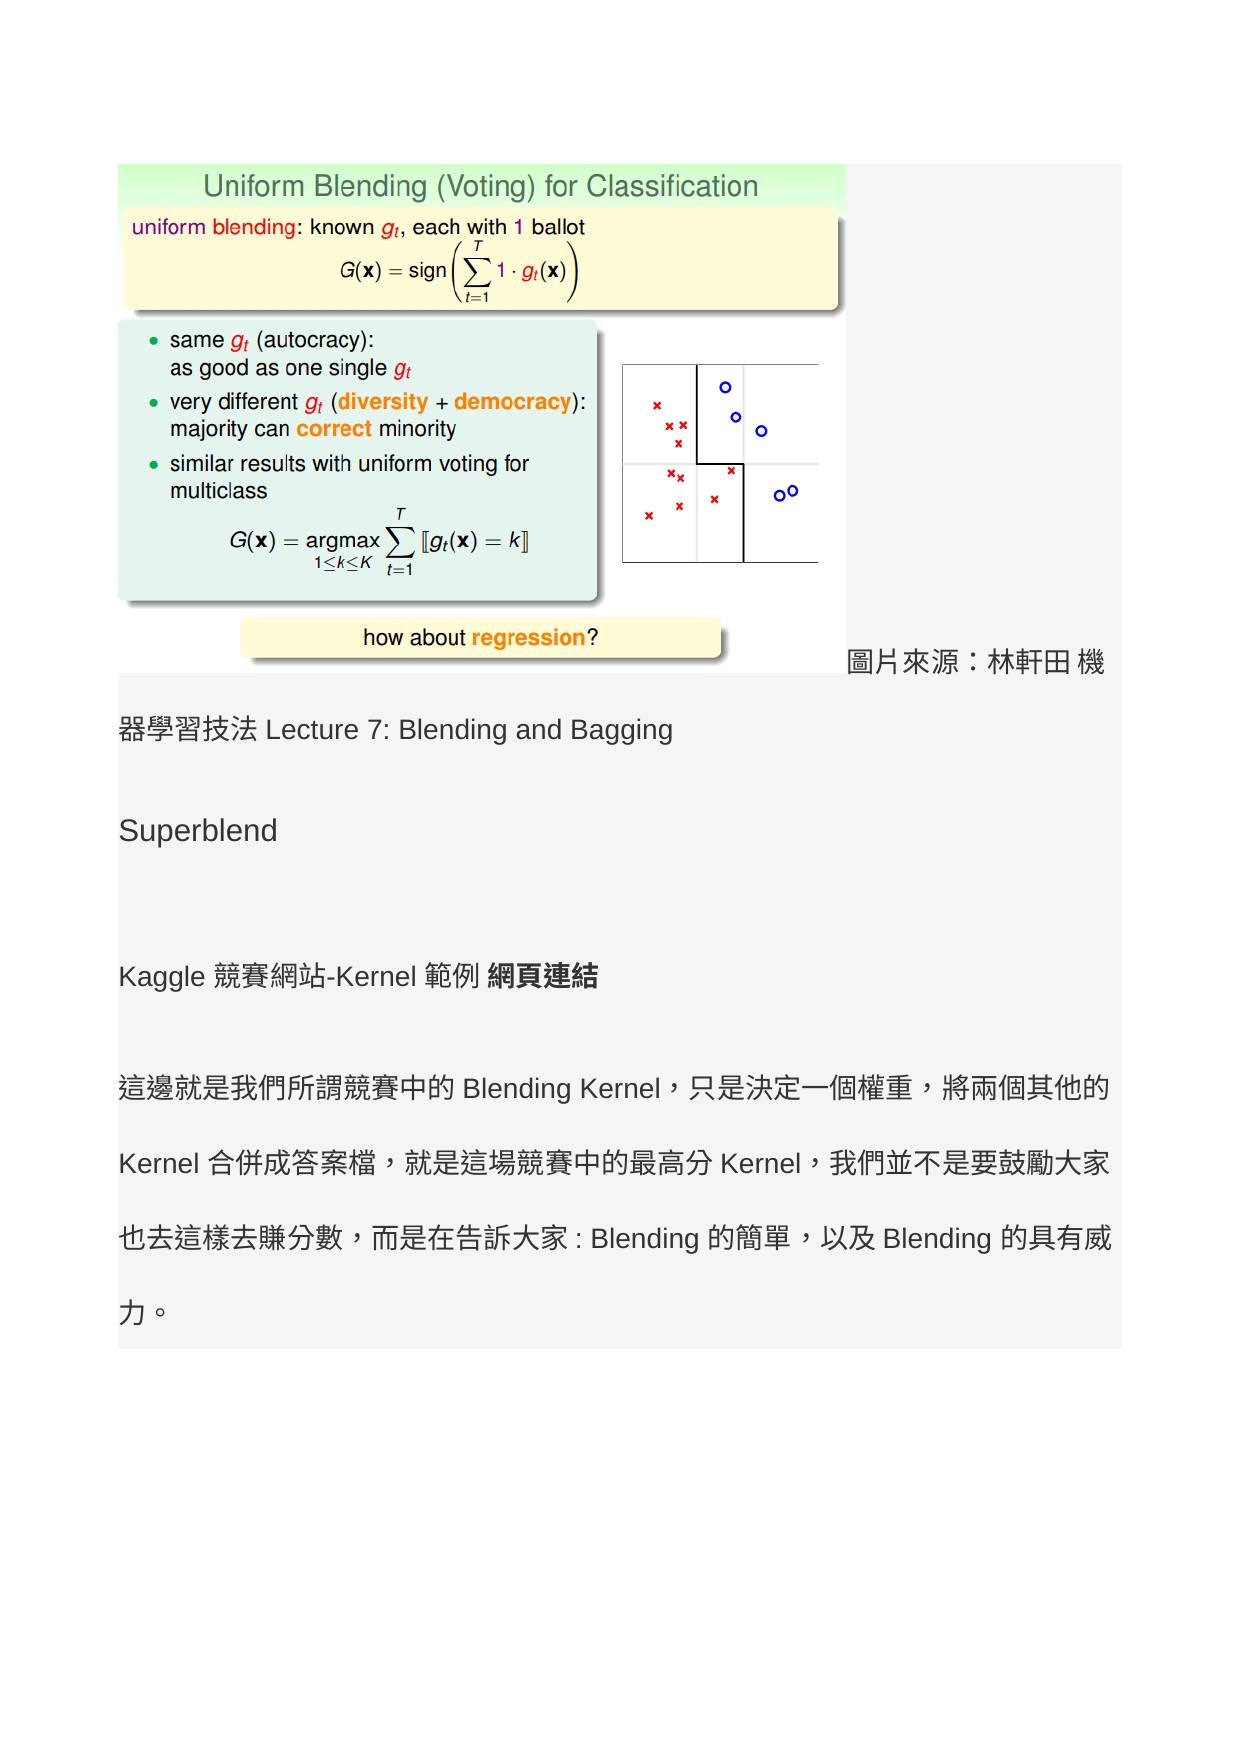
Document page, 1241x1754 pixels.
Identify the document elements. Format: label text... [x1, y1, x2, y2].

text Kaggle 競賽網站-Kernel 範例 網頁連結 [118, 936, 1122, 1011]
subtitle Superblend [118, 811, 1122, 849]
picture [118, 164, 847, 673]
text 這邊就是我們所謂競賽中的 Blending Kernel，只是決定一個權重，將兩個其他的 Kernel 合併成答案檔，就是這場競賽中的最高分 Kernel，我們並不是要鼓勵大家也去這樣去賺分數，而是在告訴大家 : Blending 的簡單，以及 Blending 的具有威力。 [118, 1049, 1122, 1349]
